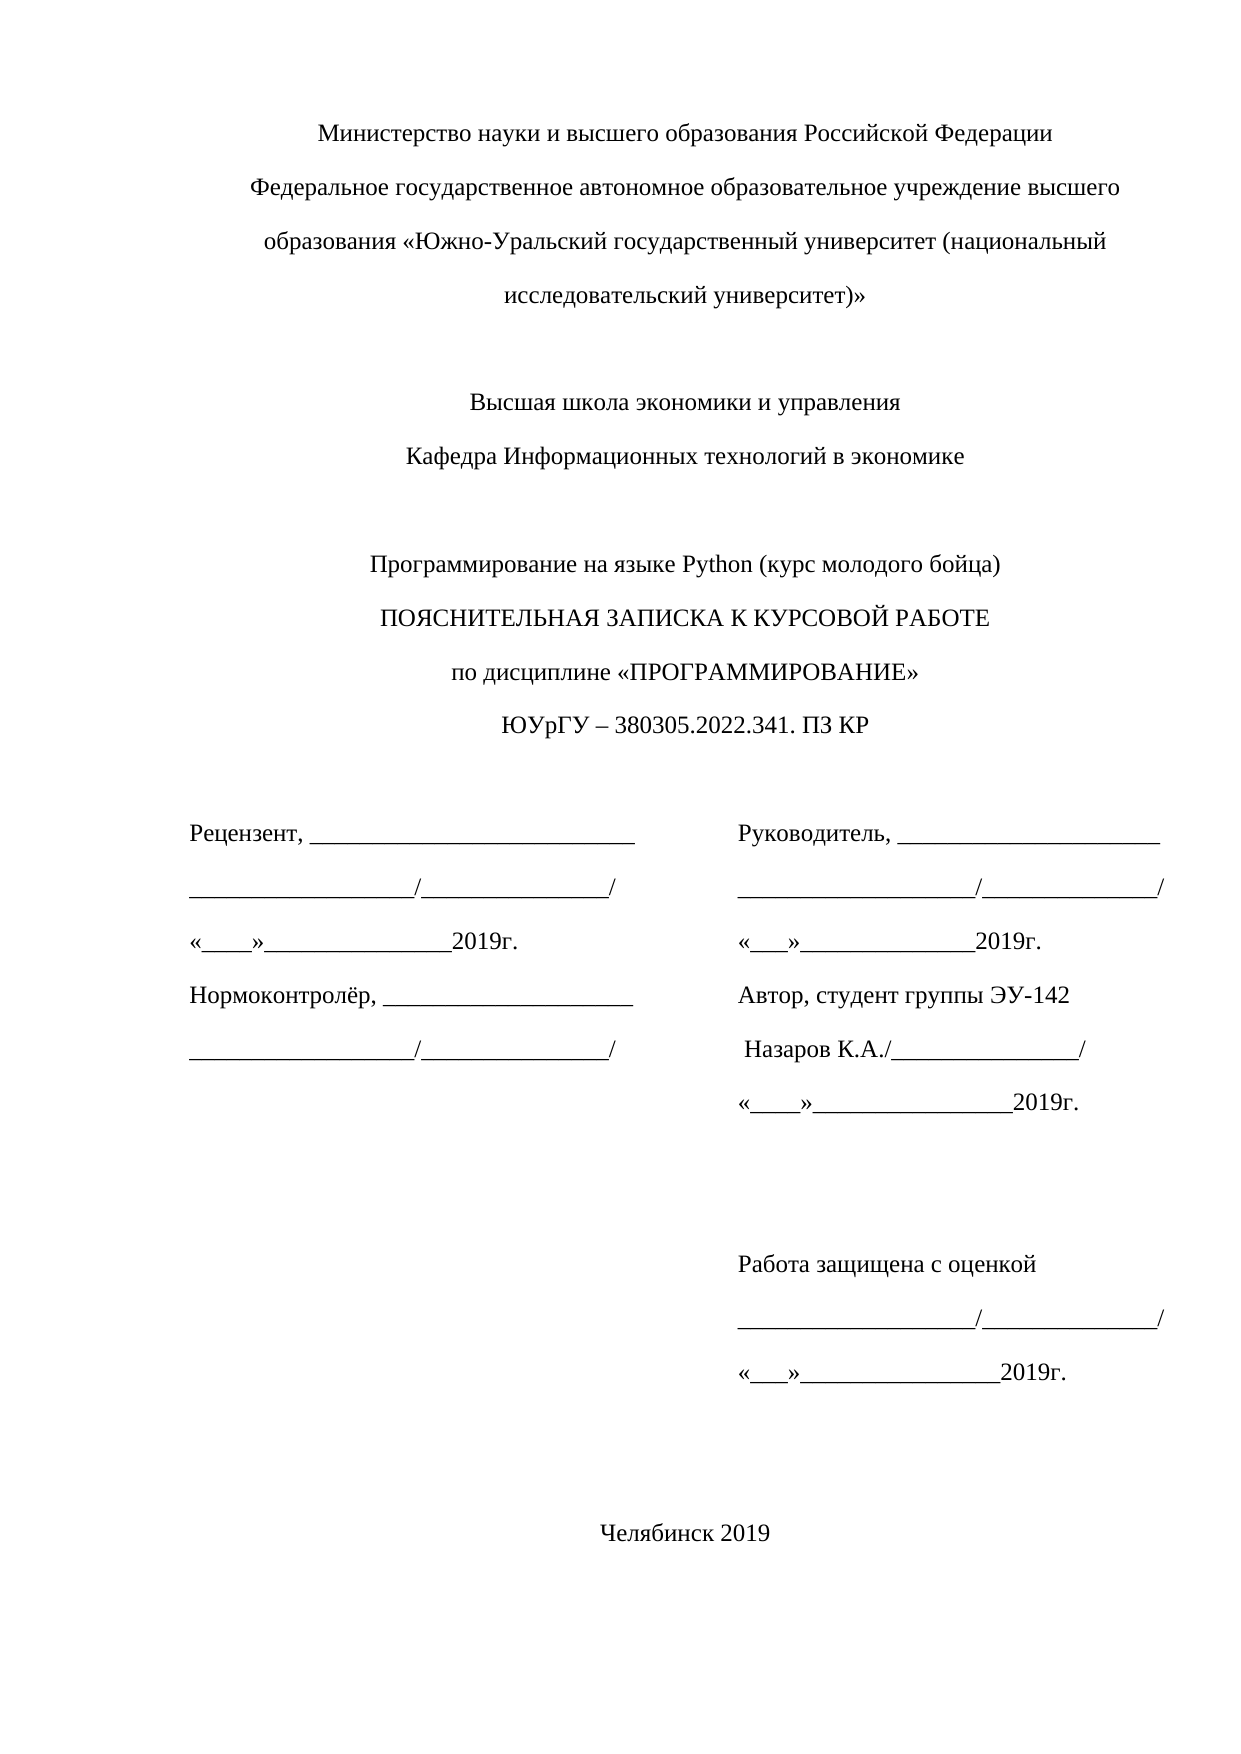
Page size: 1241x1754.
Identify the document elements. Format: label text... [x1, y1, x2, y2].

text «___»________________2019г. [189, 1357, 1181, 1386]
text Нормоконтролёр, ____________________ Автор, студент группы ЭУ-142 [189, 980, 1181, 1008]
text «____»________________2019г. [189, 1087, 1181, 1116]
text Программирование на языке Python (курс молодого бойца) [189, 549, 1181, 578]
text ___________________/______________/ [189, 1303, 1181, 1332]
text образования «Южно-Уральский государственный университет (национальный [189, 226, 1181, 254]
text ЮУрГУ – 380305.2022.341. ПЗ КР [189, 711, 1181, 739]
text Работа защищена с оценкой [189, 1249, 1181, 1278]
text __________________/_______________/ Назаров К.А./_______________/ [189, 1034, 1181, 1062]
text Федеральное государственное автономное образовательное учреждение высшего [189, 172, 1181, 201]
text Челябинск 2019 [189, 1518, 1181, 1547]
text «____»_______________2019г. «___»______________2019г. [189, 926, 1181, 955]
text Министерство науки и высшего образования Российской Федерации [189, 118, 1181, 147]
text по дисциплине «ПРОГРАММИРОВАНИЕ» [189, 657, 1181, 685]
text ПОЯСНИТЕЛЬНАЯ ЗАПИСКА К КУРСОВОЙ РАБОТЕ [189, 603, 1181, 632]
text Кафедра Информационных технологий в экономике [189, 441, 1181, 470]
text Высшая школа экономики и управления [189, 387, 1181, 416]
text исследовательский университет)» [189, 280, 1181, 308]
text __________________/_______________/ ___________________/______________/ [189, 872, 1181, 901]
text Рецензент, __________________________ Руководитель, _____________________ [189, 818, 1181, 847]
